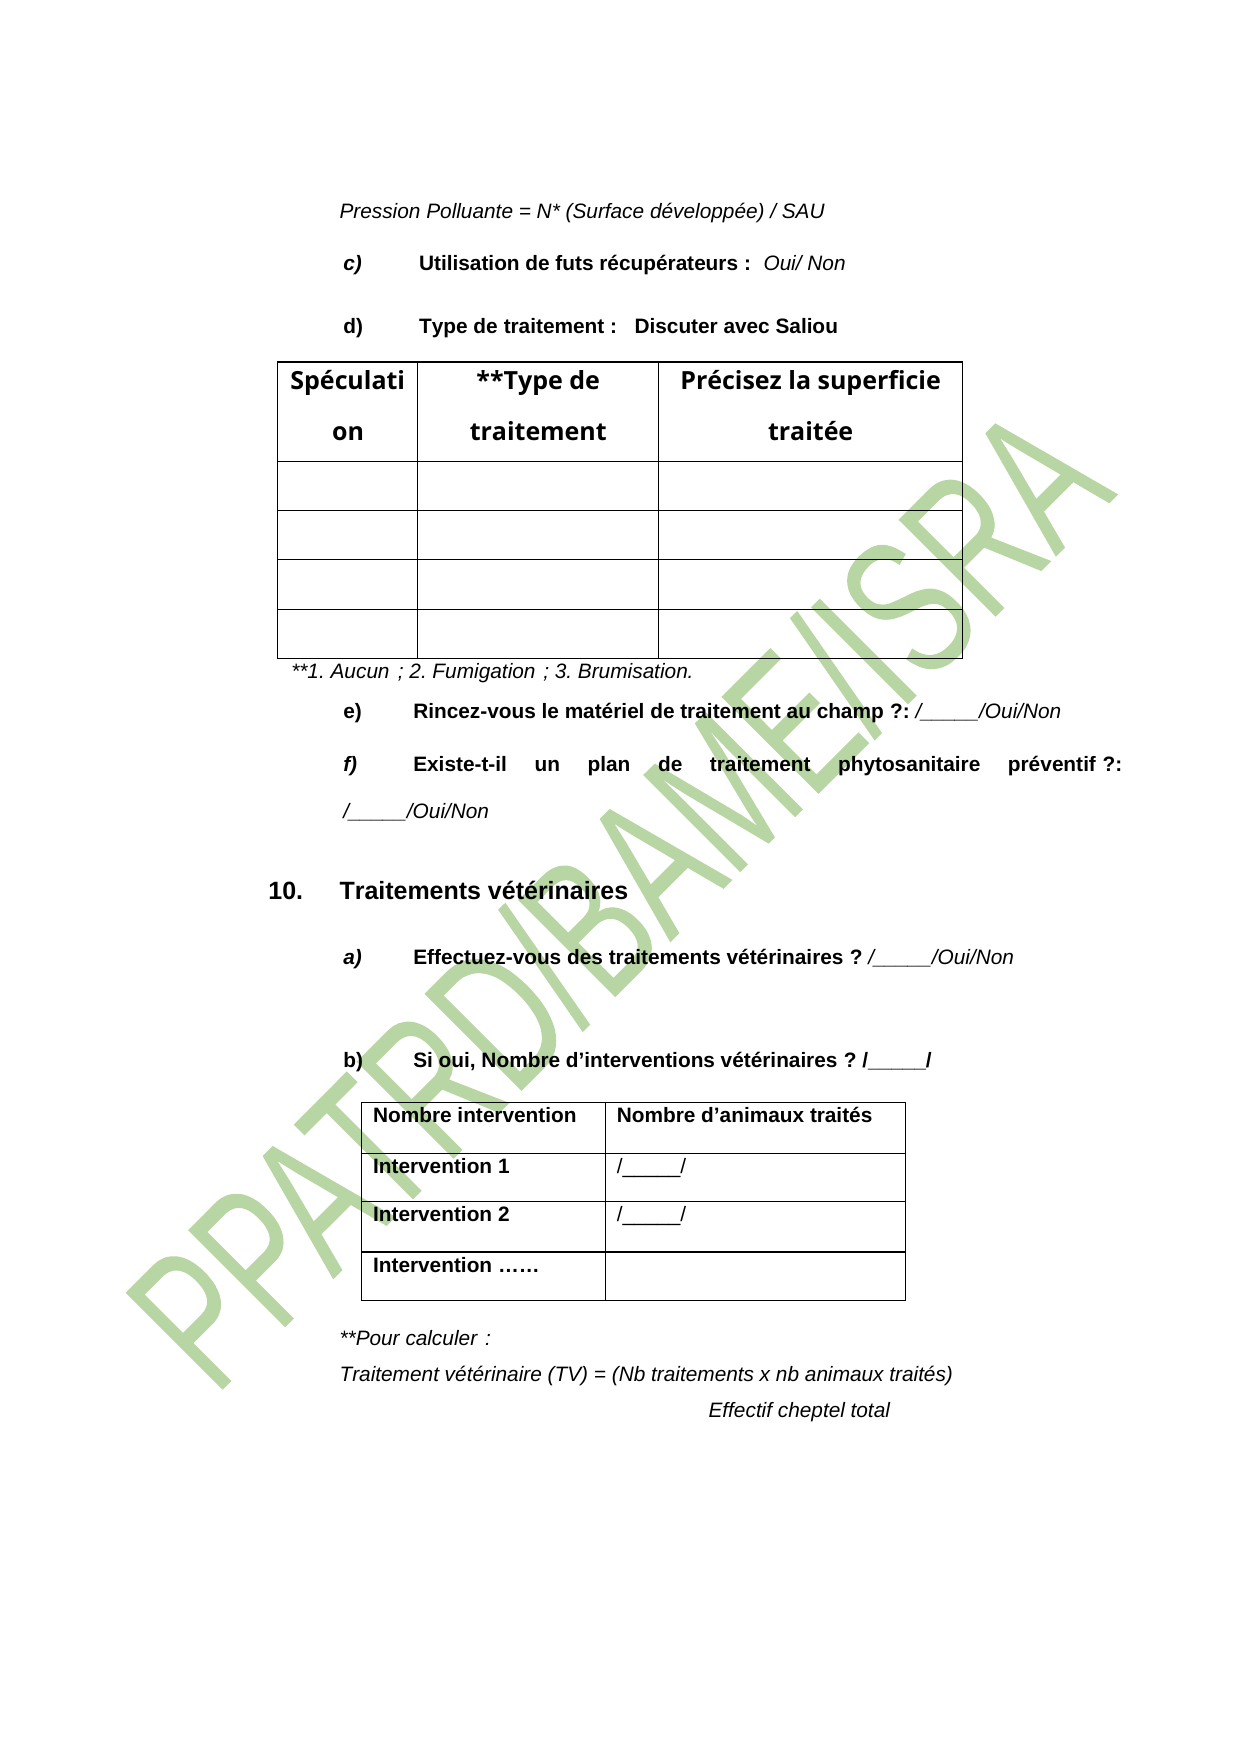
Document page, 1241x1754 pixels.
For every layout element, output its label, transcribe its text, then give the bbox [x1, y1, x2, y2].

text Effectif cheptel total [339, 1398, 1122, 1422]
table_cell [418, 610, 658, 658]
table_cell [659, 610, 962, 658]
text **Pour calculer : [339, 1326, 1122, 1350]
table_cell [278, 462, 417, 510]
table_cell [659, 560, 962, 609]
text Effectuez-vous des traitements vétérinaires ? /_____/Oui/Non [343, 944, 1122, 968]
table_cell /_____/ [606, 1154, 905, 1201]
table_cell [659, 511, 962, 559]
text Si oui, Nombre d’interventions vétérinaires ? /_____/ [343, 1048, 1122, 1072]
table_header **Type de traitement [418, 363, 658, 461]
table_cell Intervention 2 [362, 1202, 605, 1251]
table_cell Intervention 1 [362, 1154, 605, 1201]
table_header Nombre d’animaux traités [606, 1103, 905, 1153]
table_cell [418, 560, 658, 609]
table_cell [606, 1253, 905, 1299]
table_cell [278, 560, 417, 609]
table_cell [418, 462, 658, 510]
table_cell /_____/ [606, 1202, 905, 1251]
table_cell Intervention …… [362, 1253, 605, 1299]
table_header Nombre intervention [362, 1103, 605, 1153]
text Traitements vétérinaires [268, 876, 1122, 905]
text Type de traitement : Discuter avec Saliou [343, 313, 1122, 337]
table_header Spéculation [278, 363, 417, 461]
table_cell [659, 462, 962, 510]
table_header Précisez la superficie traitée [659, 363, 962, 461]
text Traitement vétérinaire (TV) = (Nb traitements x nb animaux traités) [339, 1362, 1122, 1386]
text Existe-t-il un plan de traitement phytosanitaire préventif ?: /_____/Oui/Non [343, 751, 1122, 823]
text Rincez-vous le matériel de traitement au champ ?: /_____/Oui/Non [343, 699, 1122, 723]
table_cell [278, 610, 417, 658]
text Pression Polluante = N* (Surface développée) / SAU [266, 199, 1122, 223]
table_cell [278, 511, 417, 559]
text Utilisation de futs récupérateurs : Oui/ Non [343, 251, 1122, 275]
table_cell [418, 511, 658, 559]
text **1. Aucun ; 2. Fumigation ; 3. Brumisation. [193, 659, 1122, 683]
